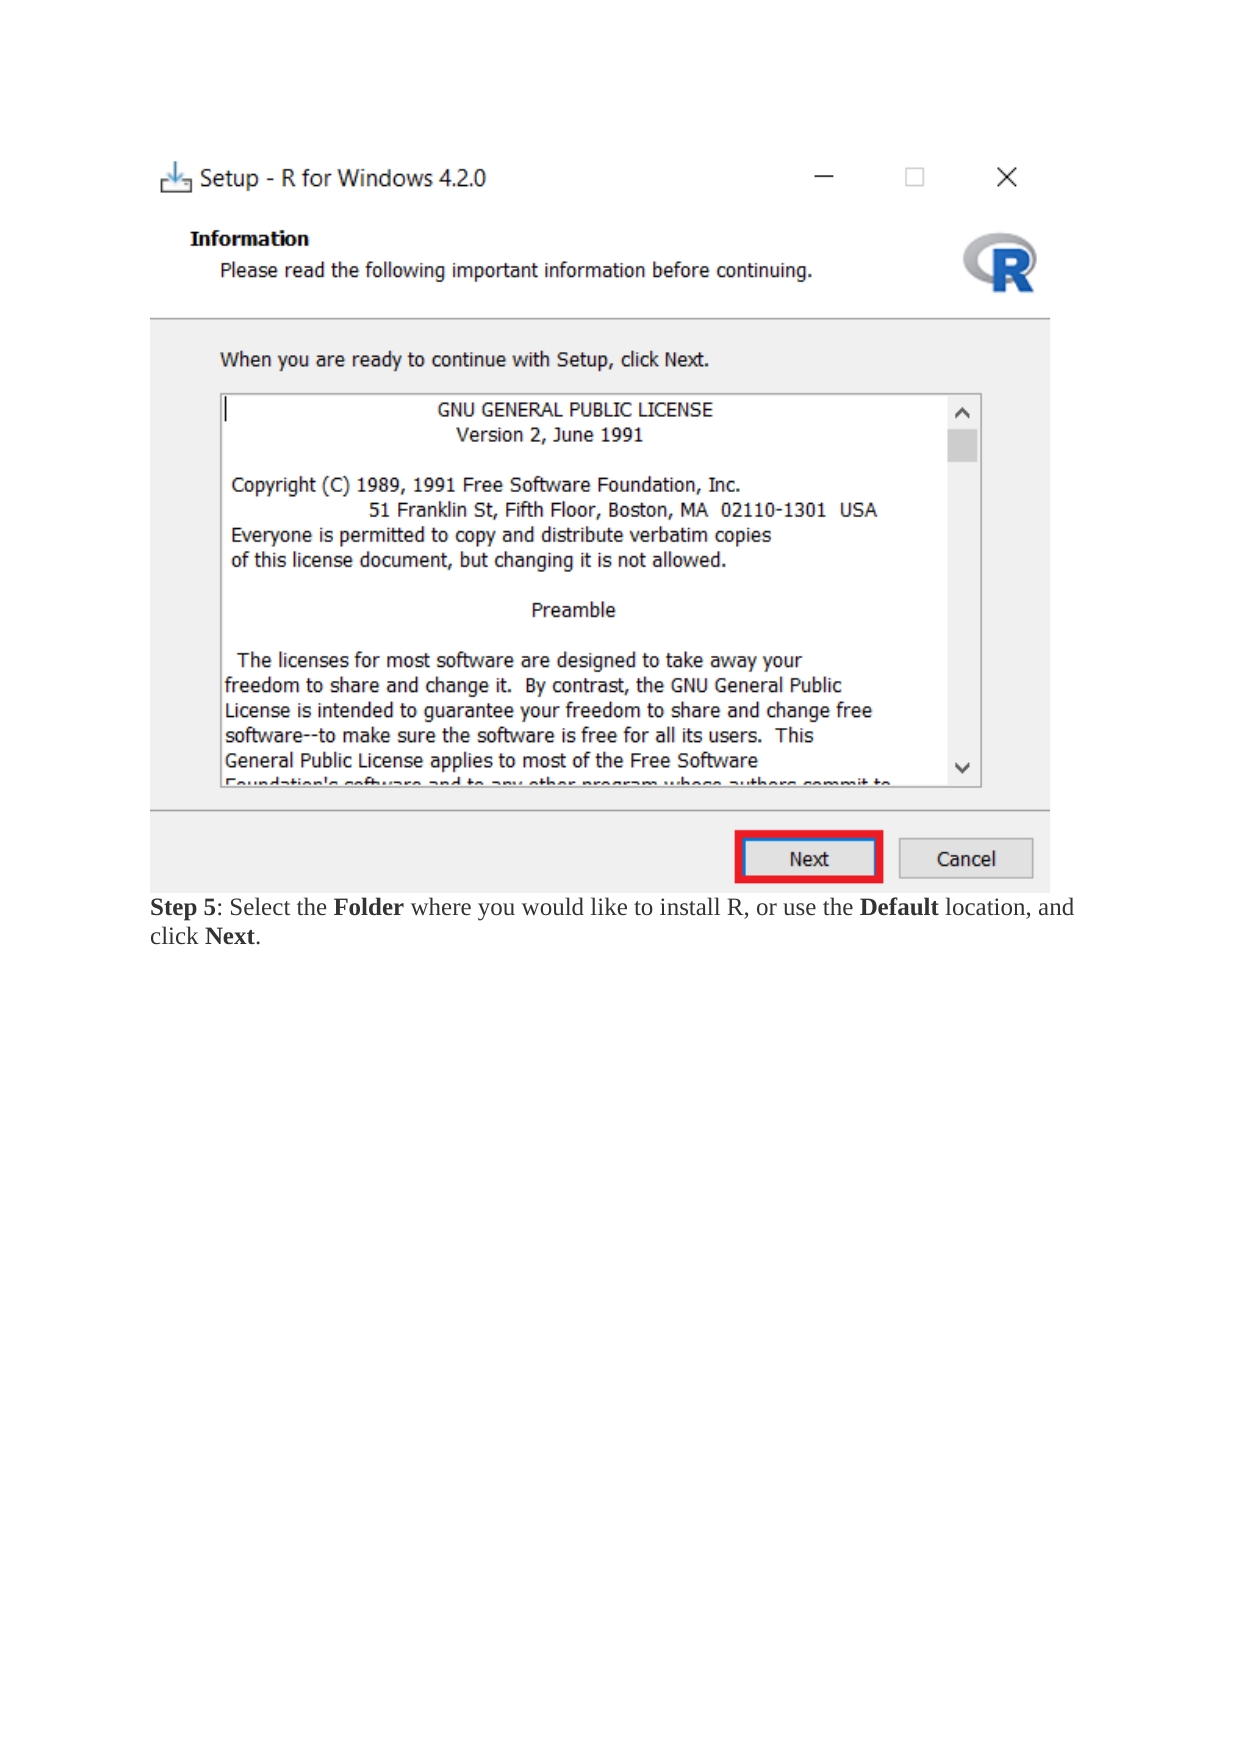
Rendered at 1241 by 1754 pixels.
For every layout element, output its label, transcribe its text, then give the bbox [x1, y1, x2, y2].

picture [150, 150, 1050, 893]
text Step 5: Select the Folder where you would like to install R, or use the Default location, and click Next. [150, 892, 1090, 950]
